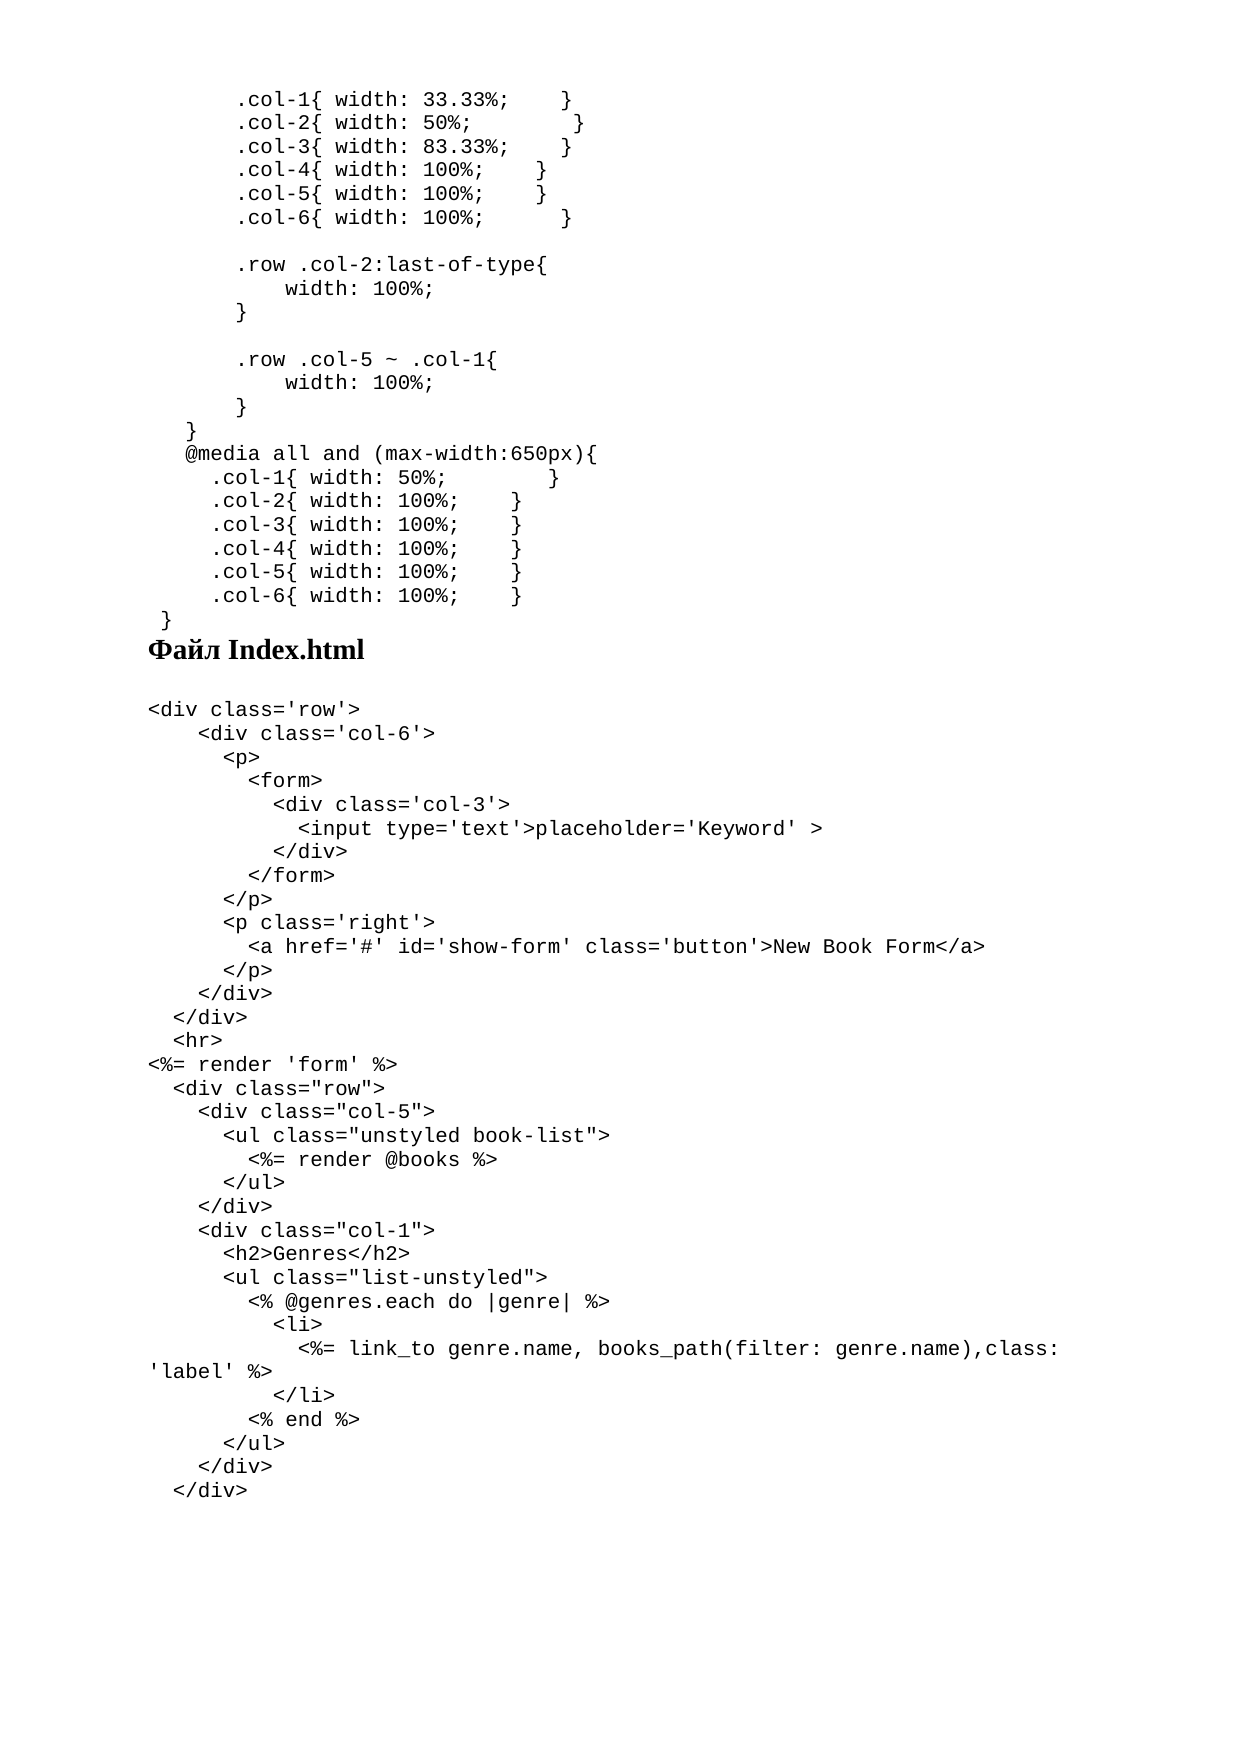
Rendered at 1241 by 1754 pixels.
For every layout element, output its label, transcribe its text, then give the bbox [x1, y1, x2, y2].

text <div class='col-6'> [148, 723, 1152, 747]
text .col-6{ width: 100%; } [148, 207, 1152, 230]
text .col-5{ width: 100%; } [148, 183, 1152, 207]
text <div class='row'> [148, 699, 1152, 723]
text </div> [148, 1456, 1152, 1480]
text <div class='col-3'> [148, 794, 1152, 818]
text .col-6{ width: 100%; } [148, 585, 1152, 609]
text <ul class="unstyled book-list"> [148, 1125, 1152, 1149]
text .col-2{ width: 50%; } [148, 112, 1152, 136]
text } [148, 396, 1152, 419]
text .row .col-2:last-of-type{ [148, 254, 1152, 278]
text .col-2{ width: 100%; } [148, 491, 1152, 514]
text <hr> [148, 1031, 1152, 1054]
text </div> [148, 1007, 1152, 1031]
text .col-5{ width: 100%; } [148, 561, 1152, 585]
text </div> [148, 1480, 1152, 1503]
text .col-1{ width: 50%; } [148, 467, 1152, 491]
text <%= render @books %> [148, 1149, 1152, 1172]
text </ul> [148, 1432, 1152, 1456]
text .col-4{ width: 100%; } [148, 538, 1152, 561]
text <p class='right'> [148, 912, 1152, 936]
text <p> [148, 747, 1152, 770]
text <% @genres.each do |genre| %> [148, 1291, 1152, 1314]
text </form> [148, 865, 1152, 889]
text .row .col-5 ~ .col-1{ [148, 349, 1152, 372]
text .col-4{ width: 100%; } [148, 159, 1152, 183]
text </div> [148, 983, 1152, 1007]
text } [148, 419, 1152, 443]
text .col-1{ width: 33.33%; } [148, 88, 1152, 112]
text <div class="col-5"> [148, 1101, 1152, 1125]
text <li> [148, 1314, 1152, 1338]
text <%= link_to genre.name, books_path(filter: genre.name),class: 'label' %> [148, 1338, 1152, 1385]
text <%= render 'form' %> [148, 1054, 1152, 1078]
text <input type='text'>placeholder='Keyword' > [148, 818, 1152, 841]
text </div> [148, 1196, 1152, 1220]
text } [148, 609, 1152, 632]
text <form> [148, 770, 1152, 794]
text <ul class="list-unstyled"> [148, 1267, 1152, 1291]
text </li> [148, 1385, 1152, 1409]
text </p> [148, 959, 1152, 983]
text </div> [148, 841, 1152, 865]
text </p> [148, 889, 1152, 912]
text @media all and (max-width:650px){ [148, 443, 1152, 467]
text width: 100%; [148, 372, 1152, 396]
text <a href='#' id='show-form' class='button'>New Book Form</a> [148, 936, 1152, 959]
text <h2>Genres</h2> [148, 1243, 1152, 1267]
text .col-3{ width: 83.33%; } [148, 136, 1152, 159]
text width: 100%; [148, 278, 1152, 301]
text </ul> [148, 1172, 1152, 1196]
text Файл Index.html [148, 632, 1152, 666]
text <div class="col-1"> [148, 1220, 1152, 1243]
text } [148, 301, 1152, 325]
text <div class="row"> [148, 1078, 1152, 1101]
text <% end %> [148, 1409, 1152, 1432]
text .col-3{ width: 100%; } [148, 514, 1152, 538]
